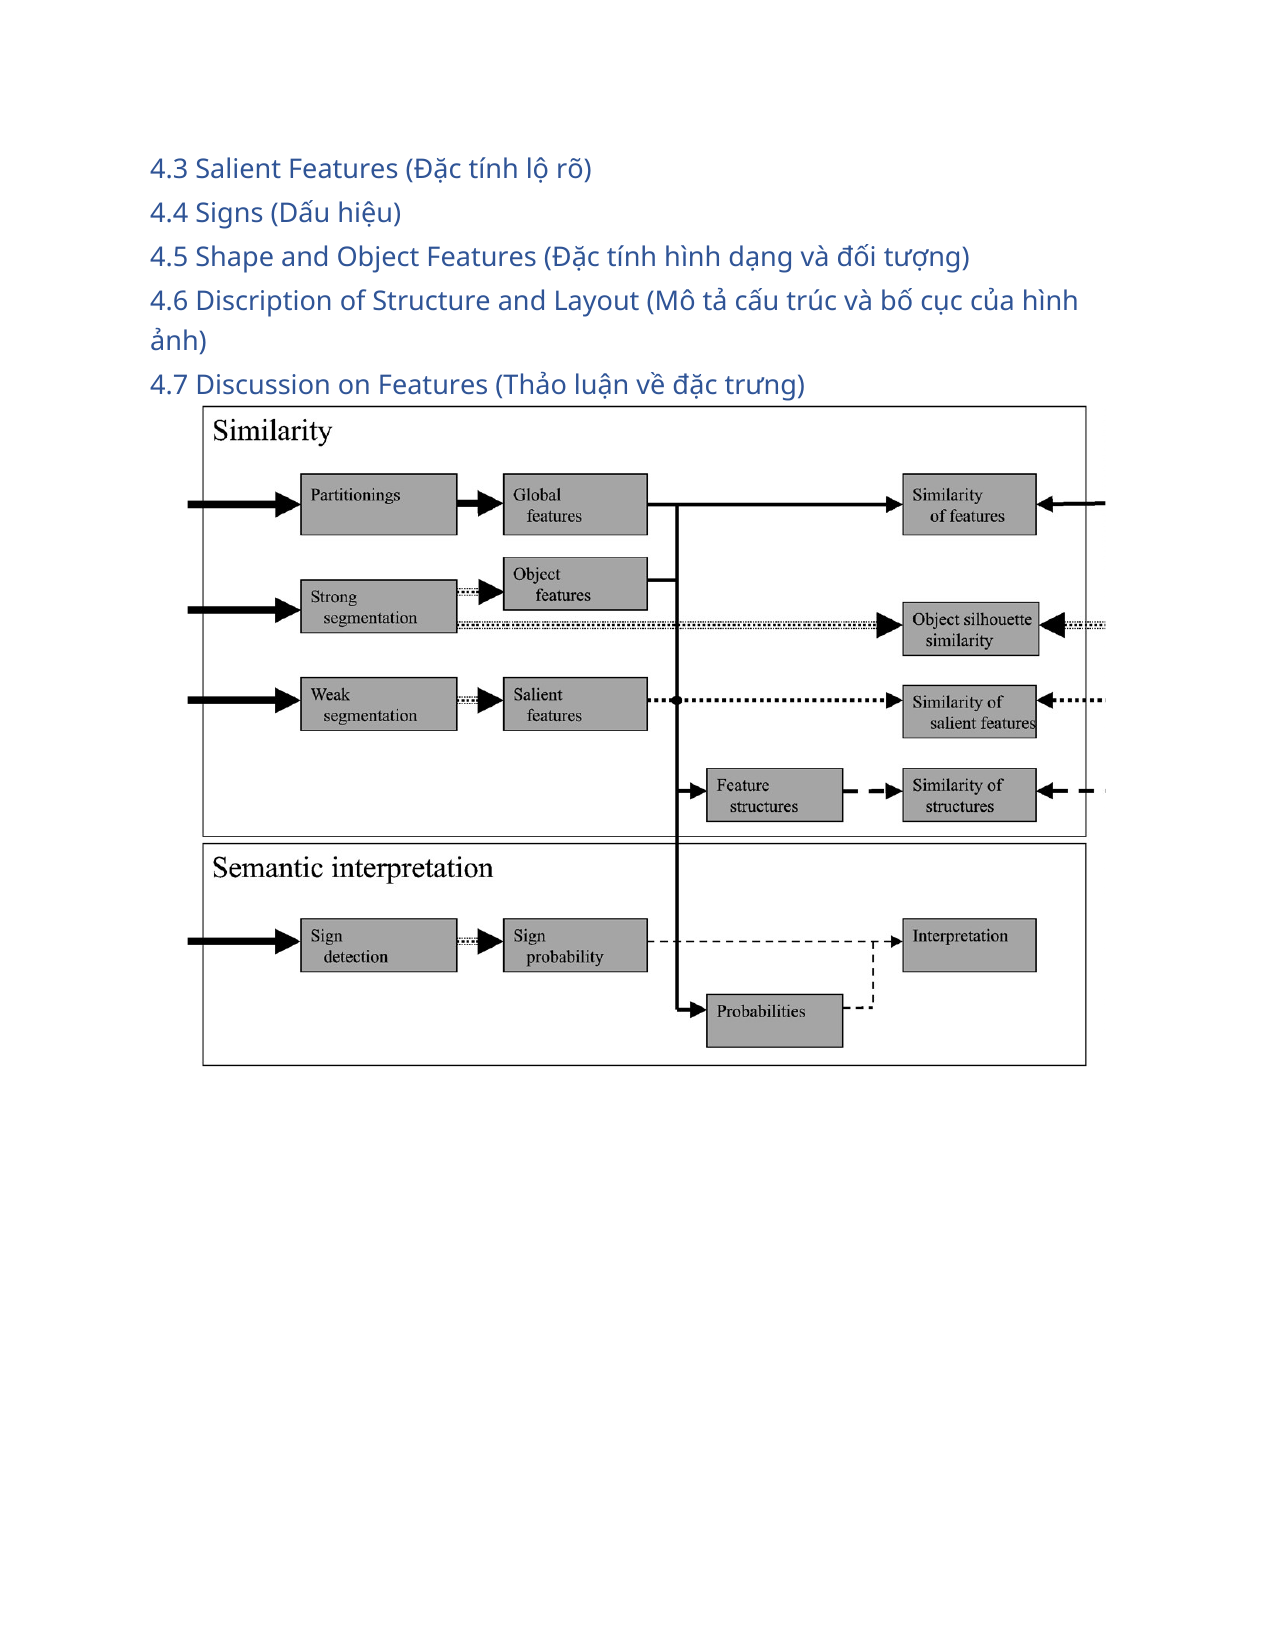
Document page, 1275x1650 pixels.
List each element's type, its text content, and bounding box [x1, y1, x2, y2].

subtitle 4.4 Signs (Dấu hiệu) [150, 194, 1125, 231]
subtitle 4.7 Discussion on Features (Thảo luận về đặc trưng) [150, 366, 1125, 402]
subtitle 4.3 Salient Features (Đặc tính lộ rõ) [150, 150, 1125, 187]
subtitle 4.5 Shape and Object Features (Đặc tính hình dạng và đối tượng) [150, 238, 1125, 275]
subtitle 4.6 Discription of Structure and Layout (Mô tả cấu trúc và bố cục của hình ảnh) [150, 282, 1125, 358]
picture [187, 405, 1106, 1067]
